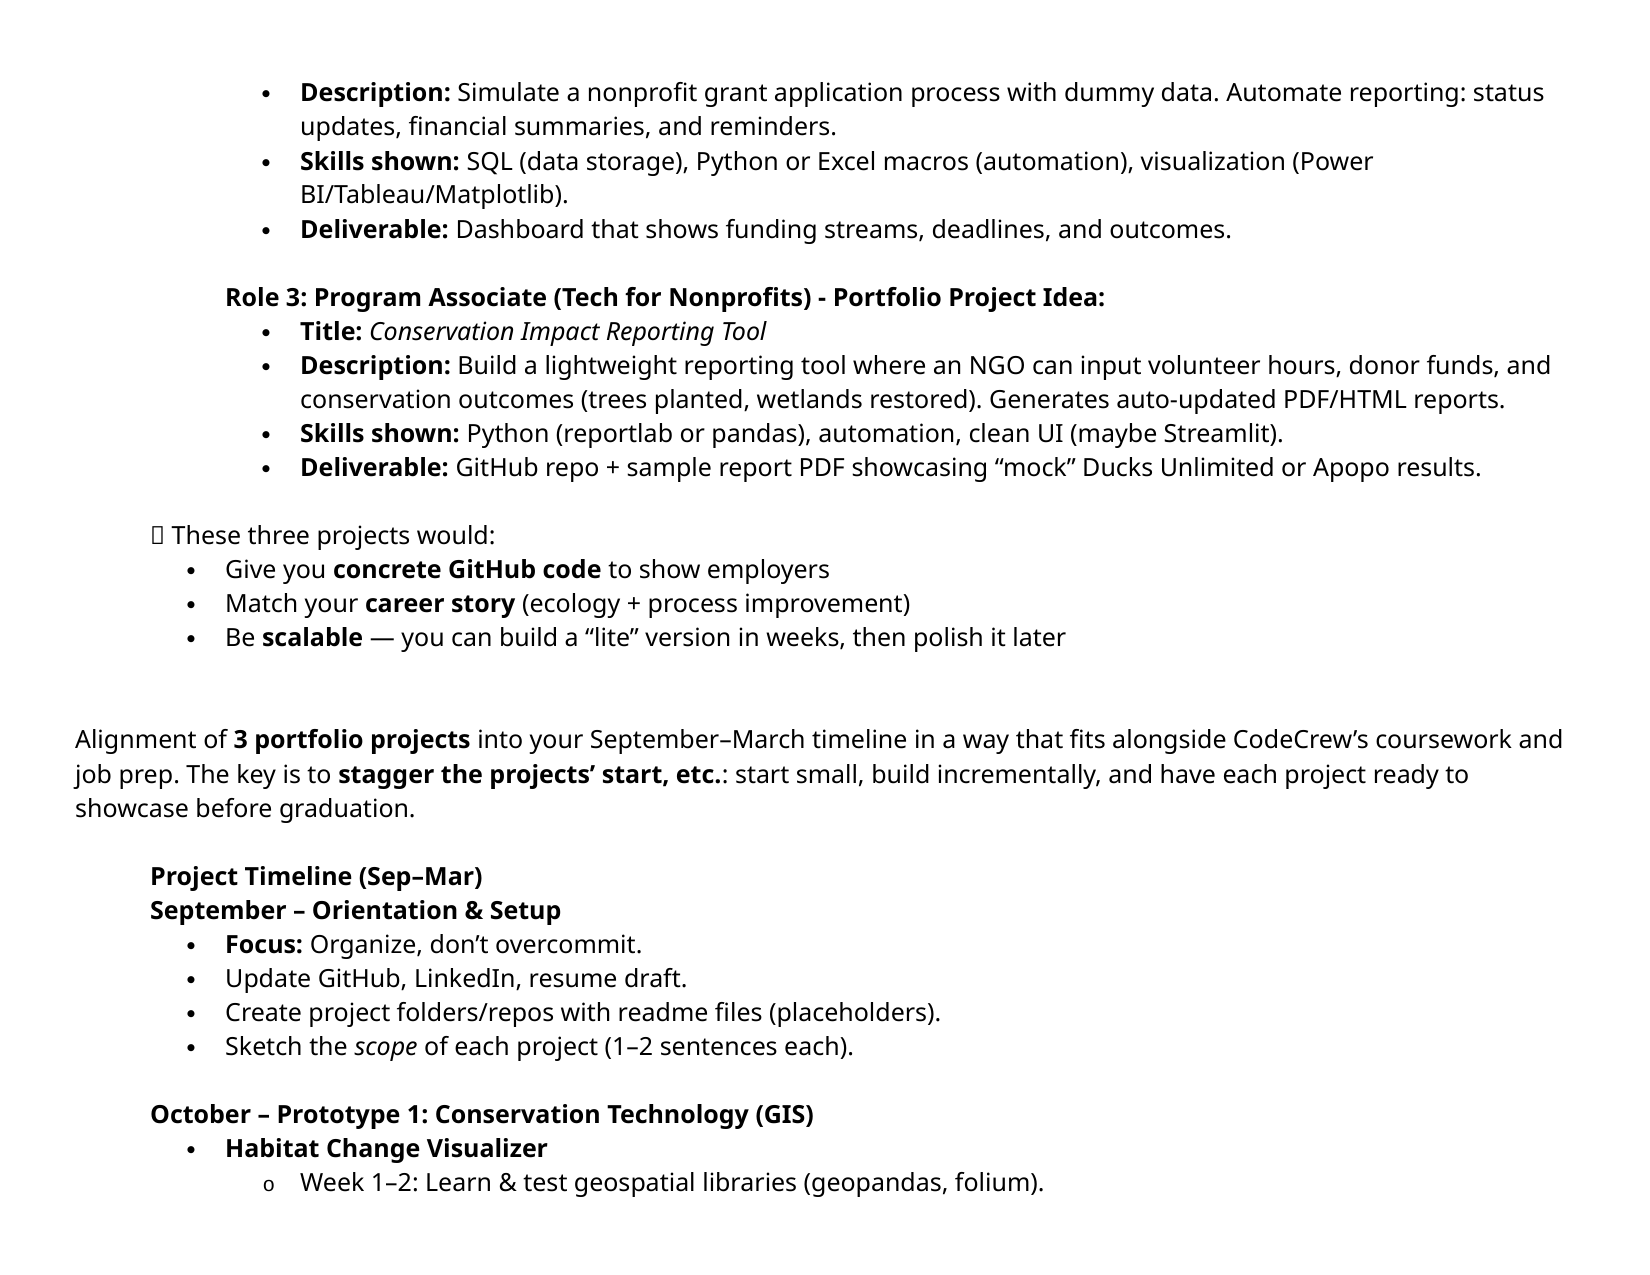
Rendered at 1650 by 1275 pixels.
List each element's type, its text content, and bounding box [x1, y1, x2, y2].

list Sketch the scope of each project (1–2 sentences each). [187, 1029, 1575, 1063]
text ✨ These three projects would: [150, 518, 1575, 552]
list Skills shown: SQL (data storage), Python or Excel macros (automation), visualization (Power BI/Tableau/Matplotlib). [262, 143, 1575, 211]
list Skills shown: Python (reportlab or pandas), automation, clean UI (maybe Streamlit). [262, 416, 1575, 450]
list Be scalable — you can build a “lite” version in weeks, then polish it later [187, 620, 1575, 654]
list Title: Conservation Impact Reporting Tool [262, 313, 1575, 347]
list Description: Build a lightweight reporting tool where an NGO can input volunteer hours, donor funds, and conservation outcomes (trees planted, wetlands restored). Generates auto-updated PDF/HTML reports. [262, 347, 1575, 416]
text Role 3: Program Associate (Tech for Nonprofits) - Portfolio Project Idea: [225, 279, 1575, 313]
list Deliverable: Dashboard that shows funding streams, deadlines, and outcomes. [262, 211, 1575, 245]
list Update GitHub, LinkedIn, resume draft. [187, 961, 1575, 995]
list Description: Simulate a nonprofit grant application process with dummy data. Automate reporting: status updates, financial summaries, and reminders. [262, 75, 1575, 143]
list Deliverable: GitHub repo + sample report PDF showcasing “mock” Ducks Unlimited or Apopo results. [262, 450, 1575, 484]
list Habitat Change Visualizer [187, 1131, 1575, 1165]
text September – Orientation & Setup [150, 892, 1575, 927]
list Match your career story (ecology + process improvement) [187, 586, 1575, 620]
text Alignment of 3 portfolio projects into your September–March timeline in a way that fits alongside CodeCrew’s coursework and job prep. The key is to stagger the projects’ start, etc.: start small, build incrementally, and have each project ready to showcase before graduation. [75, 722, 1575, 824]
text October – Prototype 1: Conservation Technology (GIS) [150, 1097, 1575, 1131]
list Create project folders/repos with readme files (placeholders). [187, 995, 1575, 1029]
text Project Timeline (Sep–Mar) [150, 858, 1575, 892]
list Give you concrete GitHub code to show employers [187, 552, 1575, 586]
list Week 1–2: Learn & test geospatial libraries (geopandas, folium). [262, 1165, 1575, 1199]
list Focus: Organize, don’t overcommit. [187, 927, 1575, 961]
